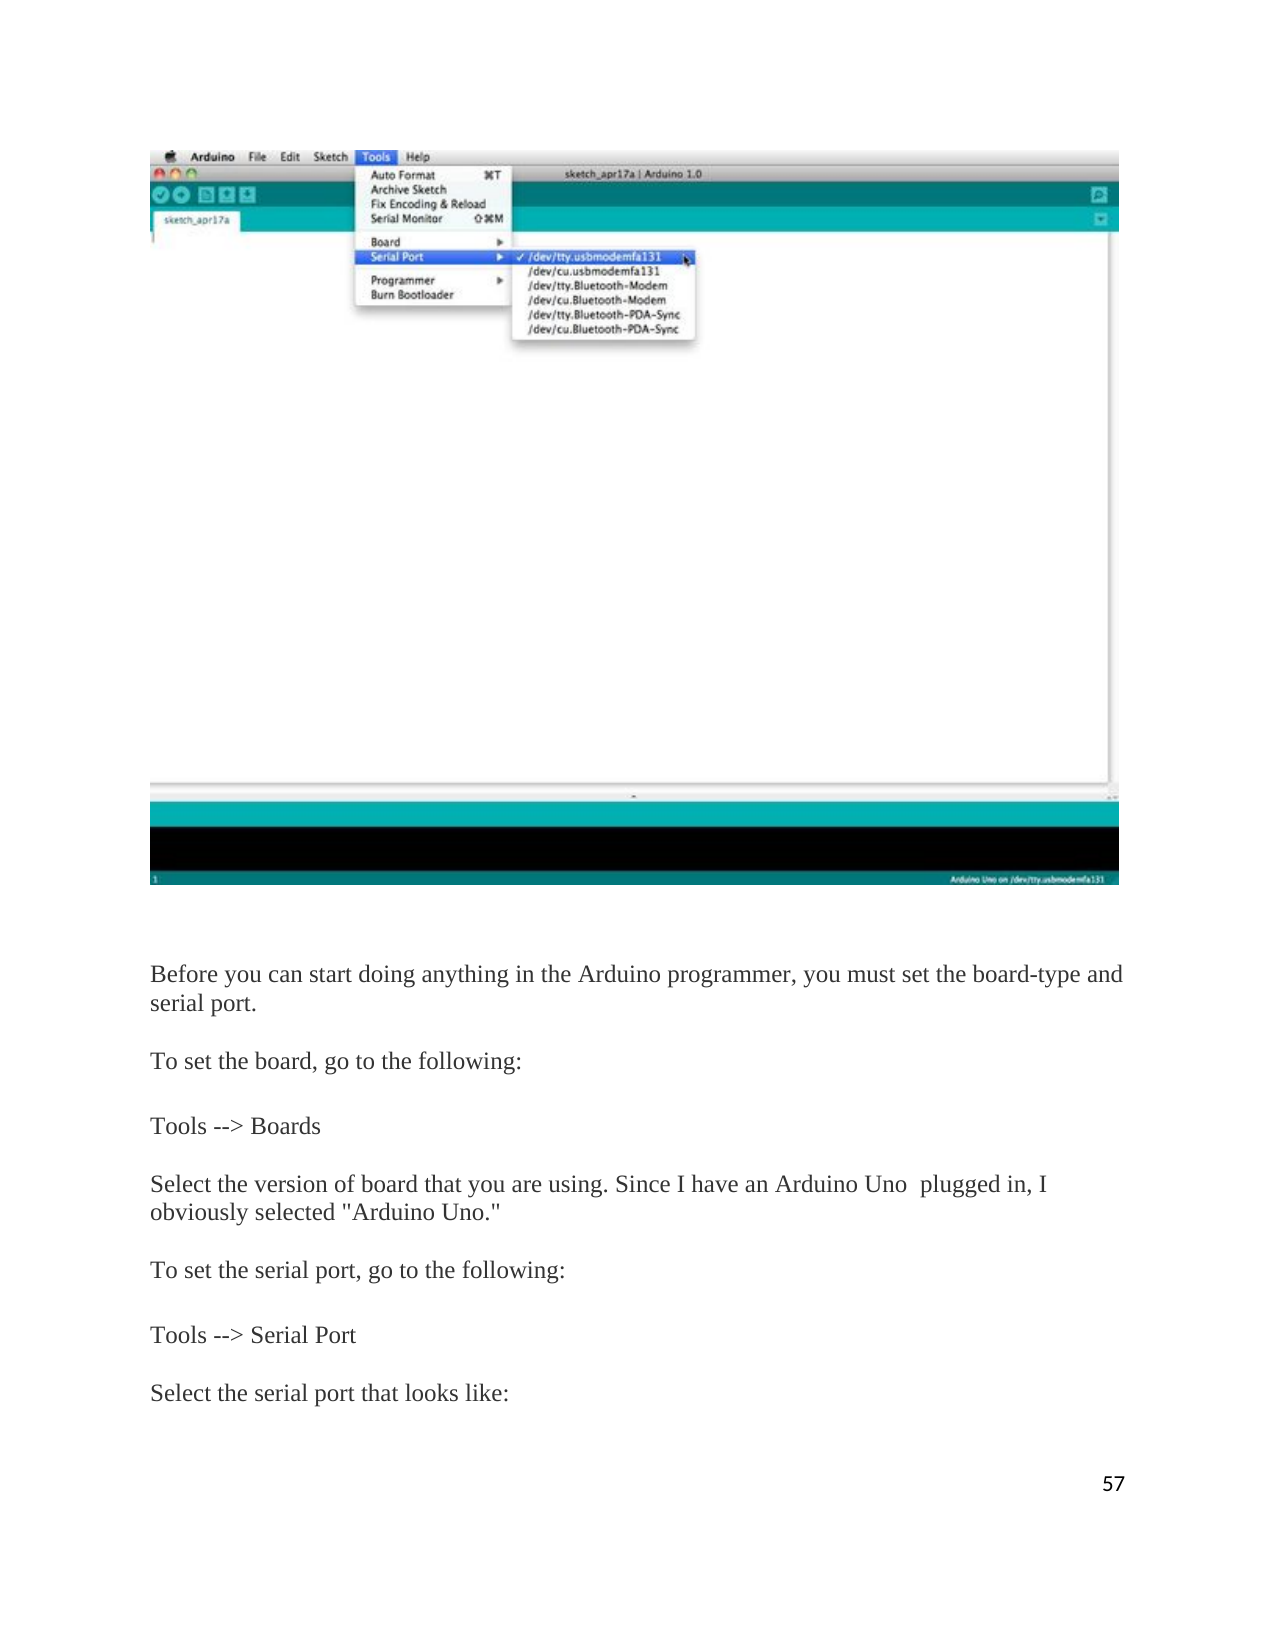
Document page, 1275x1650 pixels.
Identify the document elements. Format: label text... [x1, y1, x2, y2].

picture [150, 150, 1119, 885]
text Select the serial port that looks like: [150, 1349, 1125, 1435]
text Select the version of board that you are using. Since I have an Arduino Uno plugged in, I obviously selected "Arduino Uno." To set the serial port, go to the following: [150, 1140, 1125, 1312]
text Before you can start doing anything in the Arduino programmer, you must set the board-type and serial port. To set the board, go to the following: [150, 959, 1125, 1102]
text Tools --> Boards [150, 1102, 1125, 1140]
text Tools --> Serial Port [150, 1312, 1125, 1349]
